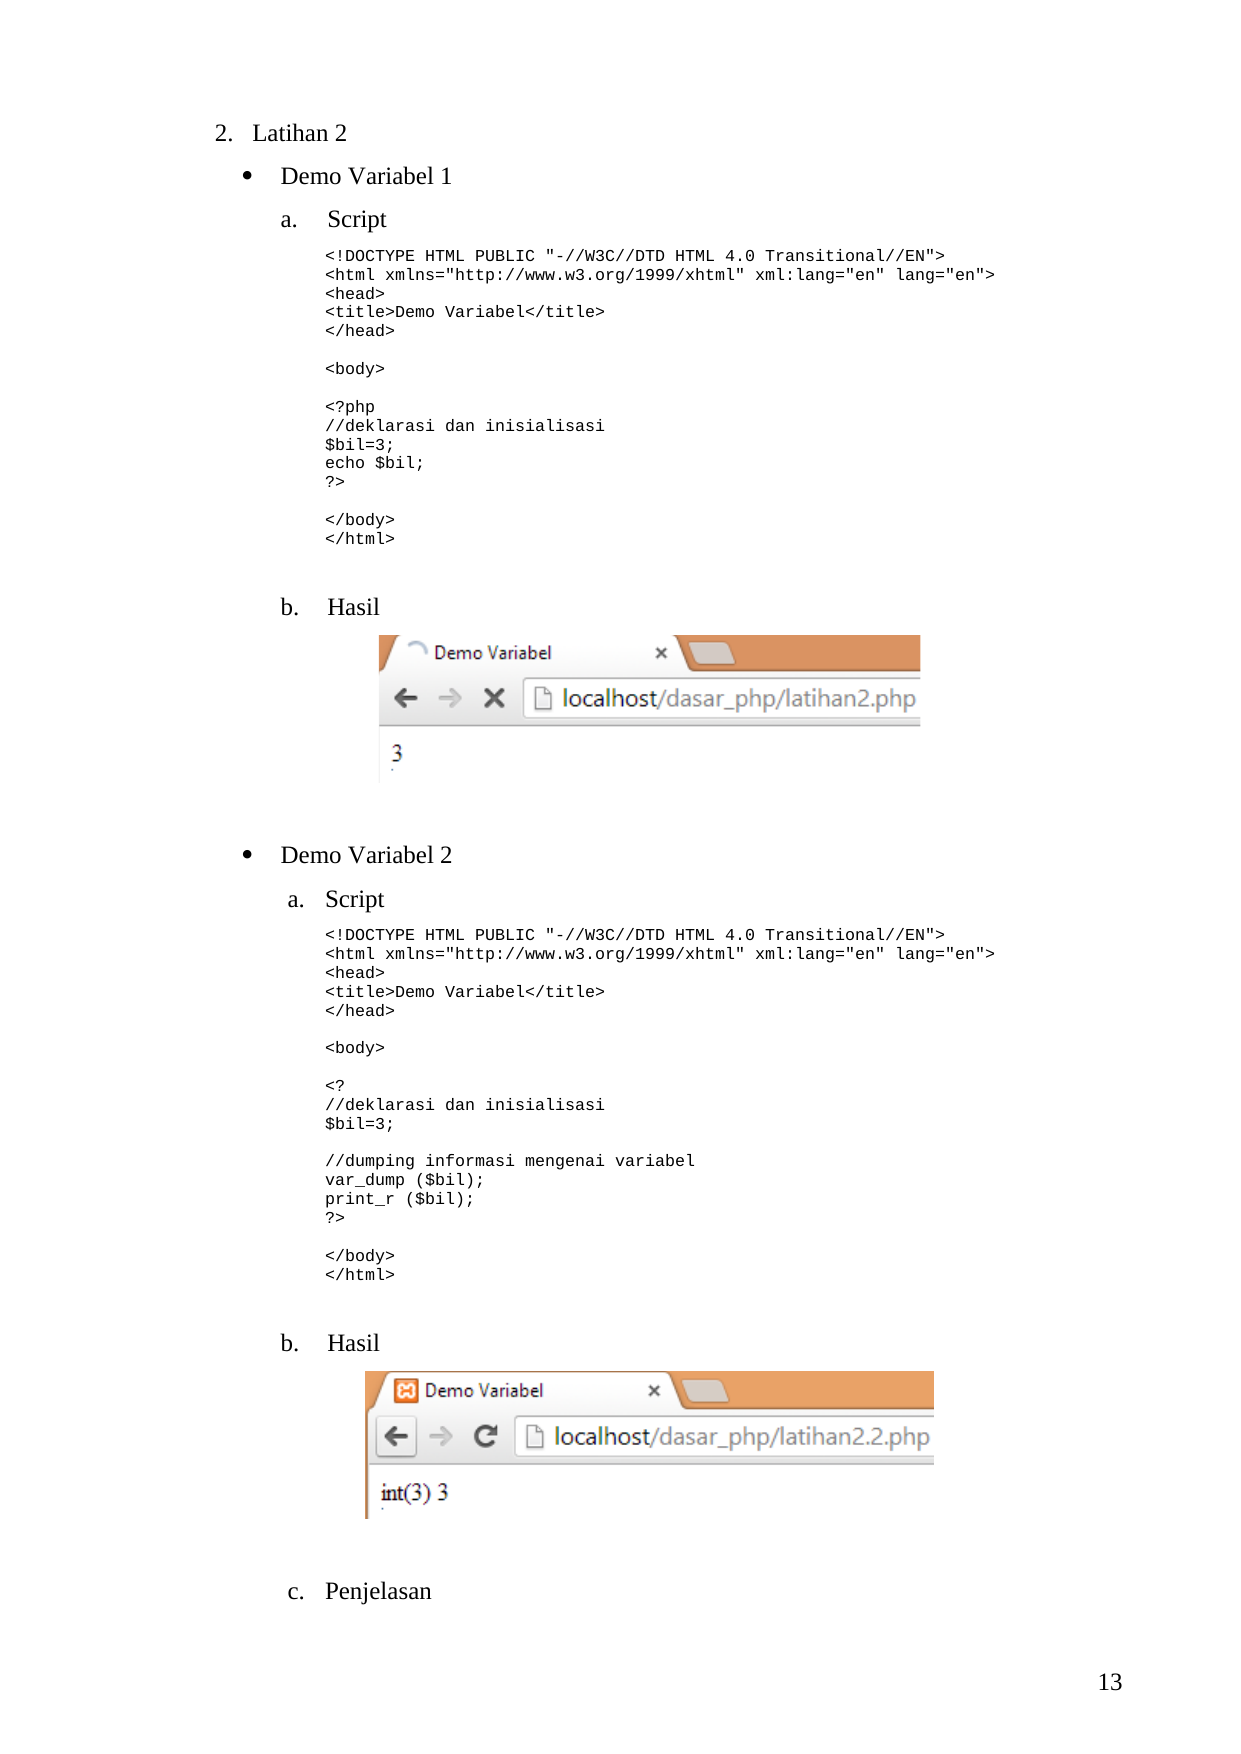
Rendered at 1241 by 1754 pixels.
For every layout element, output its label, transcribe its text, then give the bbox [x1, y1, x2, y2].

text <!DOCTYPE HTML PUBLIC "-//W3C//DTD HTML 4.0 Transitional//EN"> [325, 247, 1122, 266]
list Hasil [280, 1328, 1122, 1357]
list Script [287, 884, 1122, 912]
text <!DOCTYPE HTML PUBLIC "-//W3C//DTD HTML 4.0 Transitional//EN"> [325, 927, 1122, 946]
text //deklarasi dan inisialisasi [325, 417, 1122, 436]
text <body> [325, 361, 1122, 379]
picture [365, 1371, 934, 1519]
text //deklarasi dan inisialisasi [325, 1096, 1122, 1115]
text //dumping informasi mengenai variabel [325, 1153, 1122, 1172]
text <?php [325, 398, 1122, 417]
text <body> [325, 1040, 1122, 1059]
text </head> [325, 323, 1122, 342]
text print_r ($bil); [325, 1191, 1122, 1209]
list Demo Variabel 2 [243, 841, 1122, 869]
text <html xmlns="http://www.w3.org/1999/xhtml" xml:lang="en" lang="en"> [325, 946, 1122, 964]
text echo $bil; [325, 455, 1122, 474]
text ?> [325, 474, 1122, 493]
list Penjelasan [287, 1576, 1122, 1605]
text </html> [325, 1266, 1122, 1285]
text <html xmlns="http://www.w3.org/1999/xhtml" xml:lang="en" lang="en"> [325, 266, 1122, 285]
picture [378, 635, 921, 783]
text <title>Demo Variabel</title> [325, 304, 1122, 323]
text </body> [325, 511, 1122, 530]
list Demo Variabel 1 [243, 161, 1122, 190]
list Hasil [280, 592, 1122, 621]
list Latihan 2 [214, 118, 1122, 147]
text <title>Demo Variabel</title> [325, 983, 1122, 1002]
text ?> [325, 1209, 1122, 1228]
text </body> [325, 1247, 1122, 1266]
text </head> [325, 1002, 1122, 1021]
text <head> [325, 964, 1122, 983]
text $bil=3; [325, 436, 1122, 455]
text var_dump ($bil); [325, 1172, 1122, 1191]
text <head> [325, 285, 1122, 304]
text $bil=3; [325, 1115, 1122, 1134]
list Script [280, 204, 1122, 233]
text <? [325, 1078, 1122, 1096]
text </html> [325, 530, 1122, 549]
